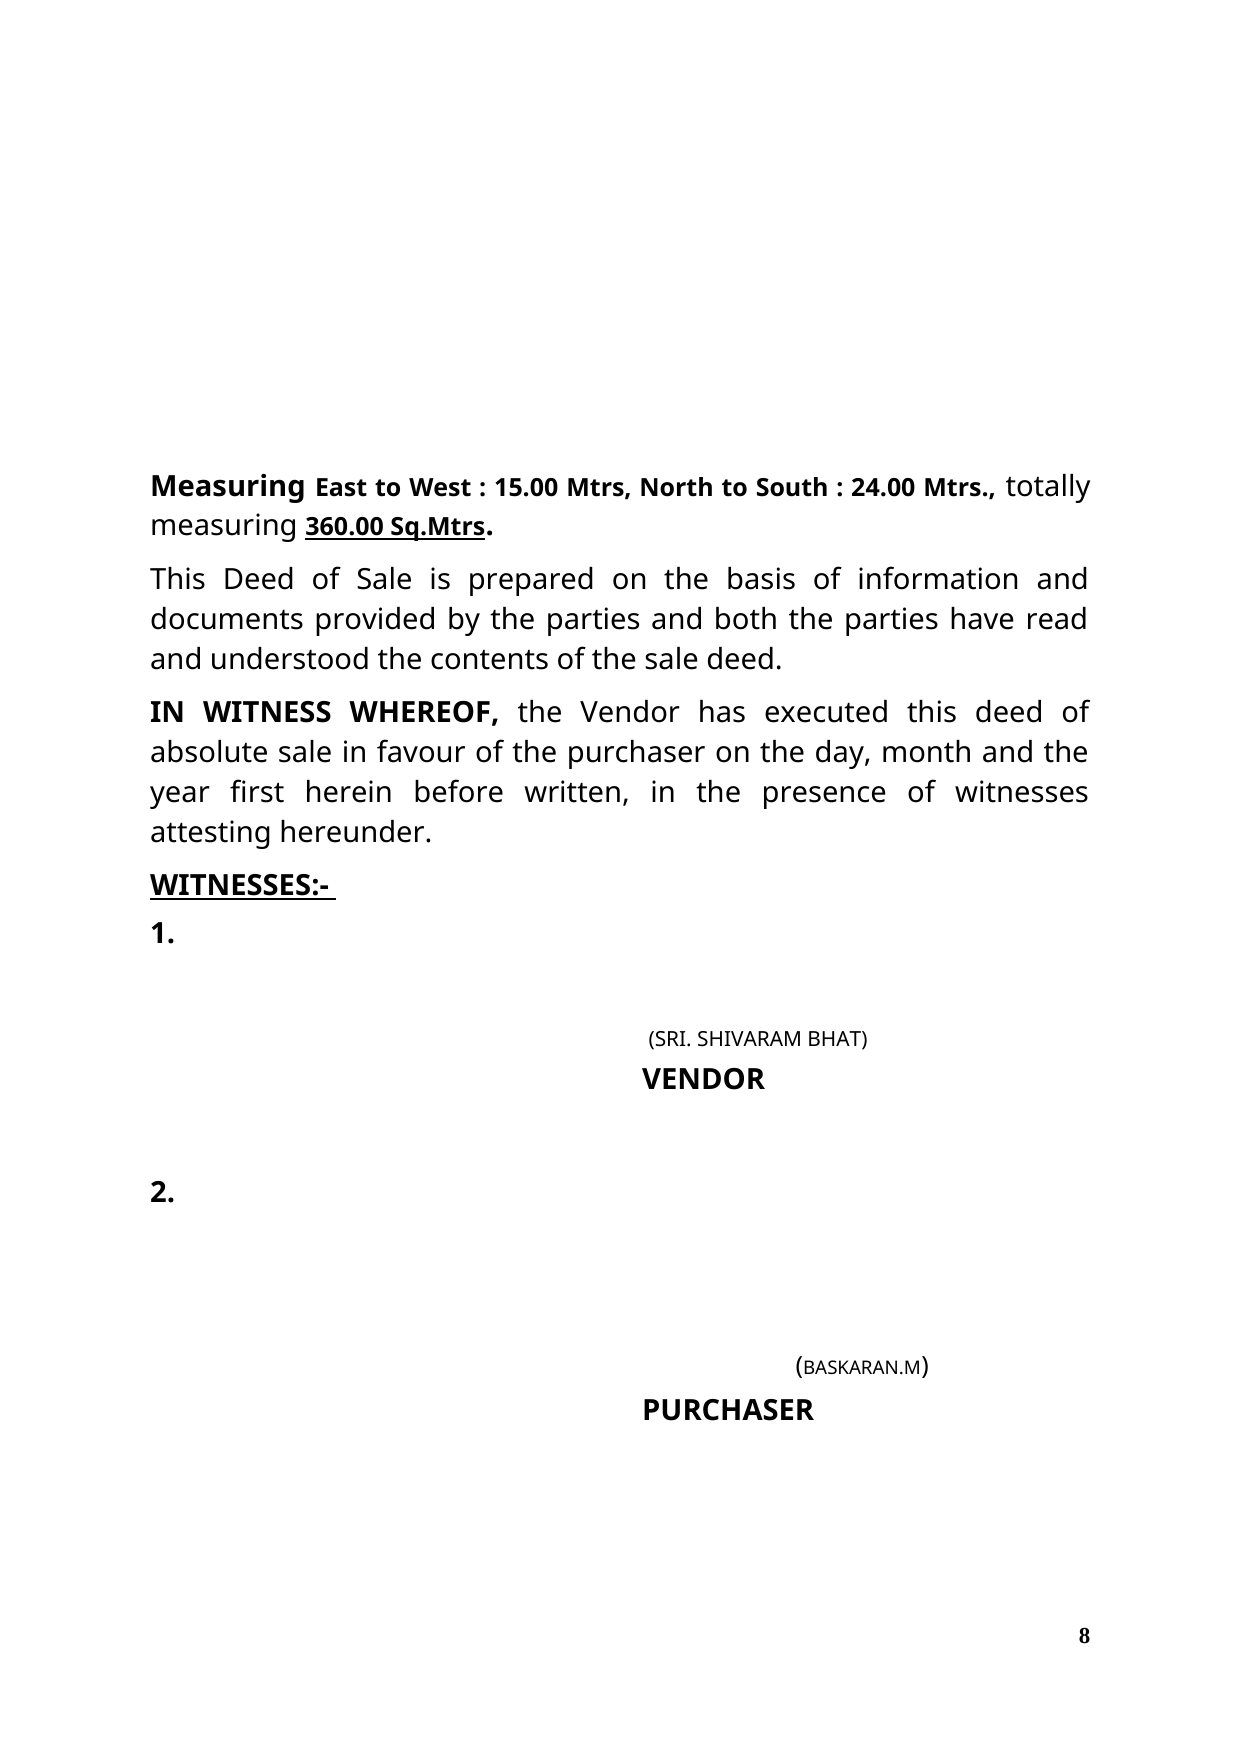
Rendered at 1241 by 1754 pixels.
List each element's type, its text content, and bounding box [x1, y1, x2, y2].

text Measuring East to West : 15.00 Mtrs, North to South : 24.00 Mtrs., totally measuring 360.00 Sq.Mtrs. [150, 465, 1090, 544]
subtitle PURCHASER [150, 1389, 1090, 1428]
text (BASKARAN.M) [675, 1348, 1090, 1382]
text 1. [150, 912, 1090, 952]
text In witness whereof, the Vendor has executed this deed of absolute sale in favour of the purchaser on the day, month and the year first herein before written, in the presence of witnesses attesting hereunder. [150, 692, 1090, 851]
text 2. [150, 1171, 1090, 1211]
subtitle Witnesses:- [150, 865, 1090, 904]
text (SRI. SHIVARAM BHAT) [150, 1024, 1090, 1053]
text This Deed of Sale is prepared on the basis of information and documents provided by the parties and both the parties have read and understood the contents of the sale deed. [150, 558, 1090, 678]
subtitle VENDOR [150, 1059, 1090, 1098]
